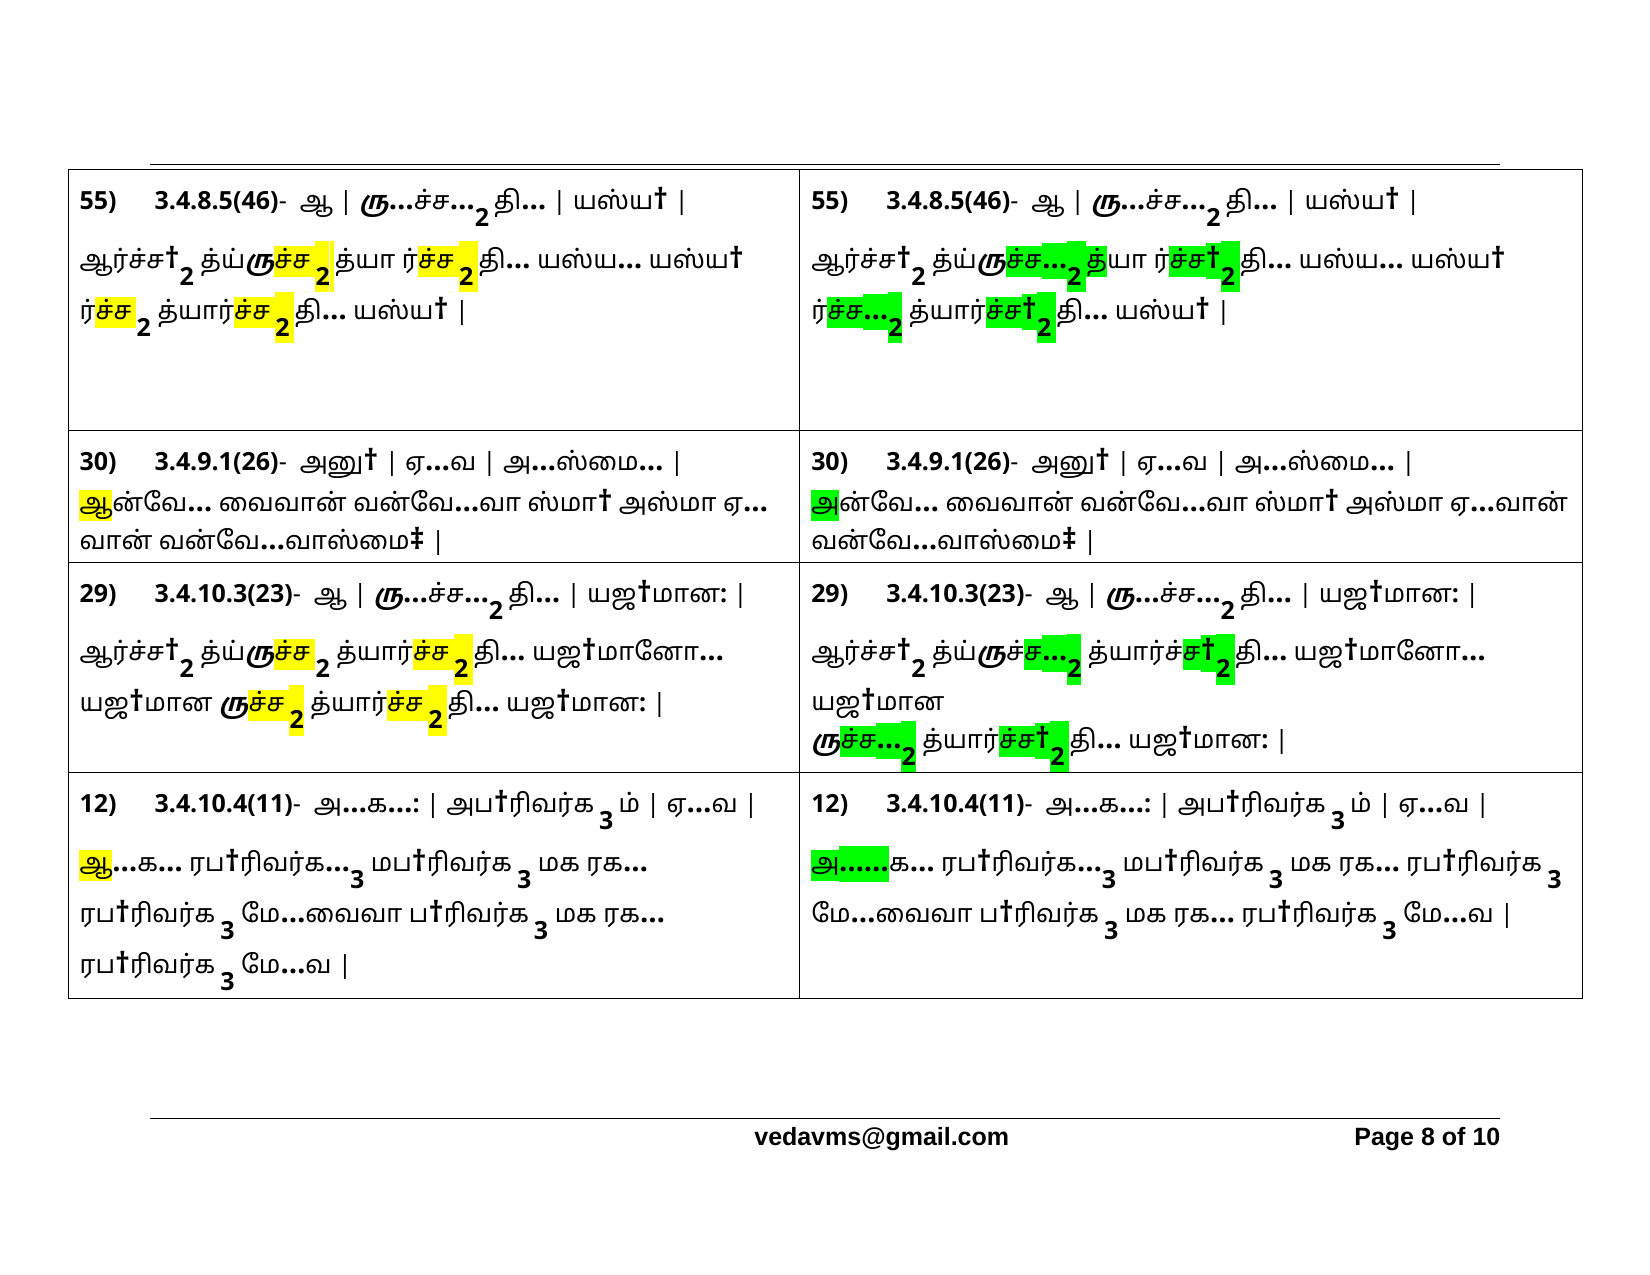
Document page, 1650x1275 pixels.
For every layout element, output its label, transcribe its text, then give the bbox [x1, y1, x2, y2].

table_cell 29) 3.4.10.3(23)- ஆ | ரு…ச்ச…2தி… | யஜ†மான: | ஆர்ச்ச†2 த்ய்ருச்ச…2 த்யார்ச்ச†2தி… யஜ†மானோ… யஜ†மான ருச்ச…2 த்யார்ச்ச†2தி… யஜ†மான: | [800, 563, 1582, 772]
table_cell 30) 3.4.9.1(26)- அனு† | ஏ…வ | அ…ஸ்மை… | அன்வே… வைவான் வன்வே…வா ஸ்மா† அஸ்மா ஏ…வான் வன்வே…வாஸ்மை‡ | [800, 431, 1582, 562]
table_cell 29) 3.4.10.3(23)- ஆ | ரு…ச்ச…2தி… | யஜ†மான: | ஆர்ச்ச†2 த்ய்ருச்ச2 த்யார்ச்ச2தி… யஜ†மானோ… யஜ†மான ருச்ச2 த்யார்ச்ச2தி… யஜ†மான: | [69, 563, 799, 772]
table_cell 12) 3.4.10.4(11)- அ…க…: | அப†ரிவர்க3ம் | ஏ…வ | ஆ…க… ரப†ரிவர்க…3 மப†ரிவர்க3 மக ரக… ரப†ரிவர்க3 மே…வைவா ப†ரிவர்க3 மக ரக… ரப†ரிவர்க3 மே…வ | [69, 773, 799, 998]
table_cell 55) 3.4.8.5(46)- ஆ | ரு…ச்ச…2தி… | யஸ்ய† | ஆர்ச்ச†2 த்ய்ருச்ச…2த்யா ர்ச்ச†2தி… யஸ்ய… யஸ்ய† ர்ச்ச…2 த்யார்ச்ச†2தி… யஸ்ய† | [800, 170, 1582, 430]
table_cell 55) 3.4.8.5(46)- ஆ | ரு…ச்ச…2தி… | யஸ்ய† | ஆர்ச்ச†2 த்ய்ருச்ச2த்யா ர்ச்ச2தி… யஸ்ய… யஸ்ய† ர்ச்ச2 த்யார்ச்ச2தி… யஸ்ய† | [69, 170, 799, 430]
table_cell 30) 3.4.9.1(26)- அனு† | ஏ…வ | அ…ஸ்மை… | ஆன்வே… வைவான் வன்வே…வா ஸ்மா† அஸ்மா ஏ…வான் வன்வே…வாஸ்மை‡ | [69, 431, 799, 562]
table_cell 12) 3.4.10.4(11)- அ…க…: | அப†ரிவர்க3ம் | ஏ…வ | அ……க… ரப†ரிவர்க…3 மப†ரிவர்க3 மக ரக… ரப†ரிவர்க3 மே…வைவா ப†ரிவர்க3 மக ரக… ரப†ரிவர்க3 மே…வ | [800, 773, 1582, 998]
